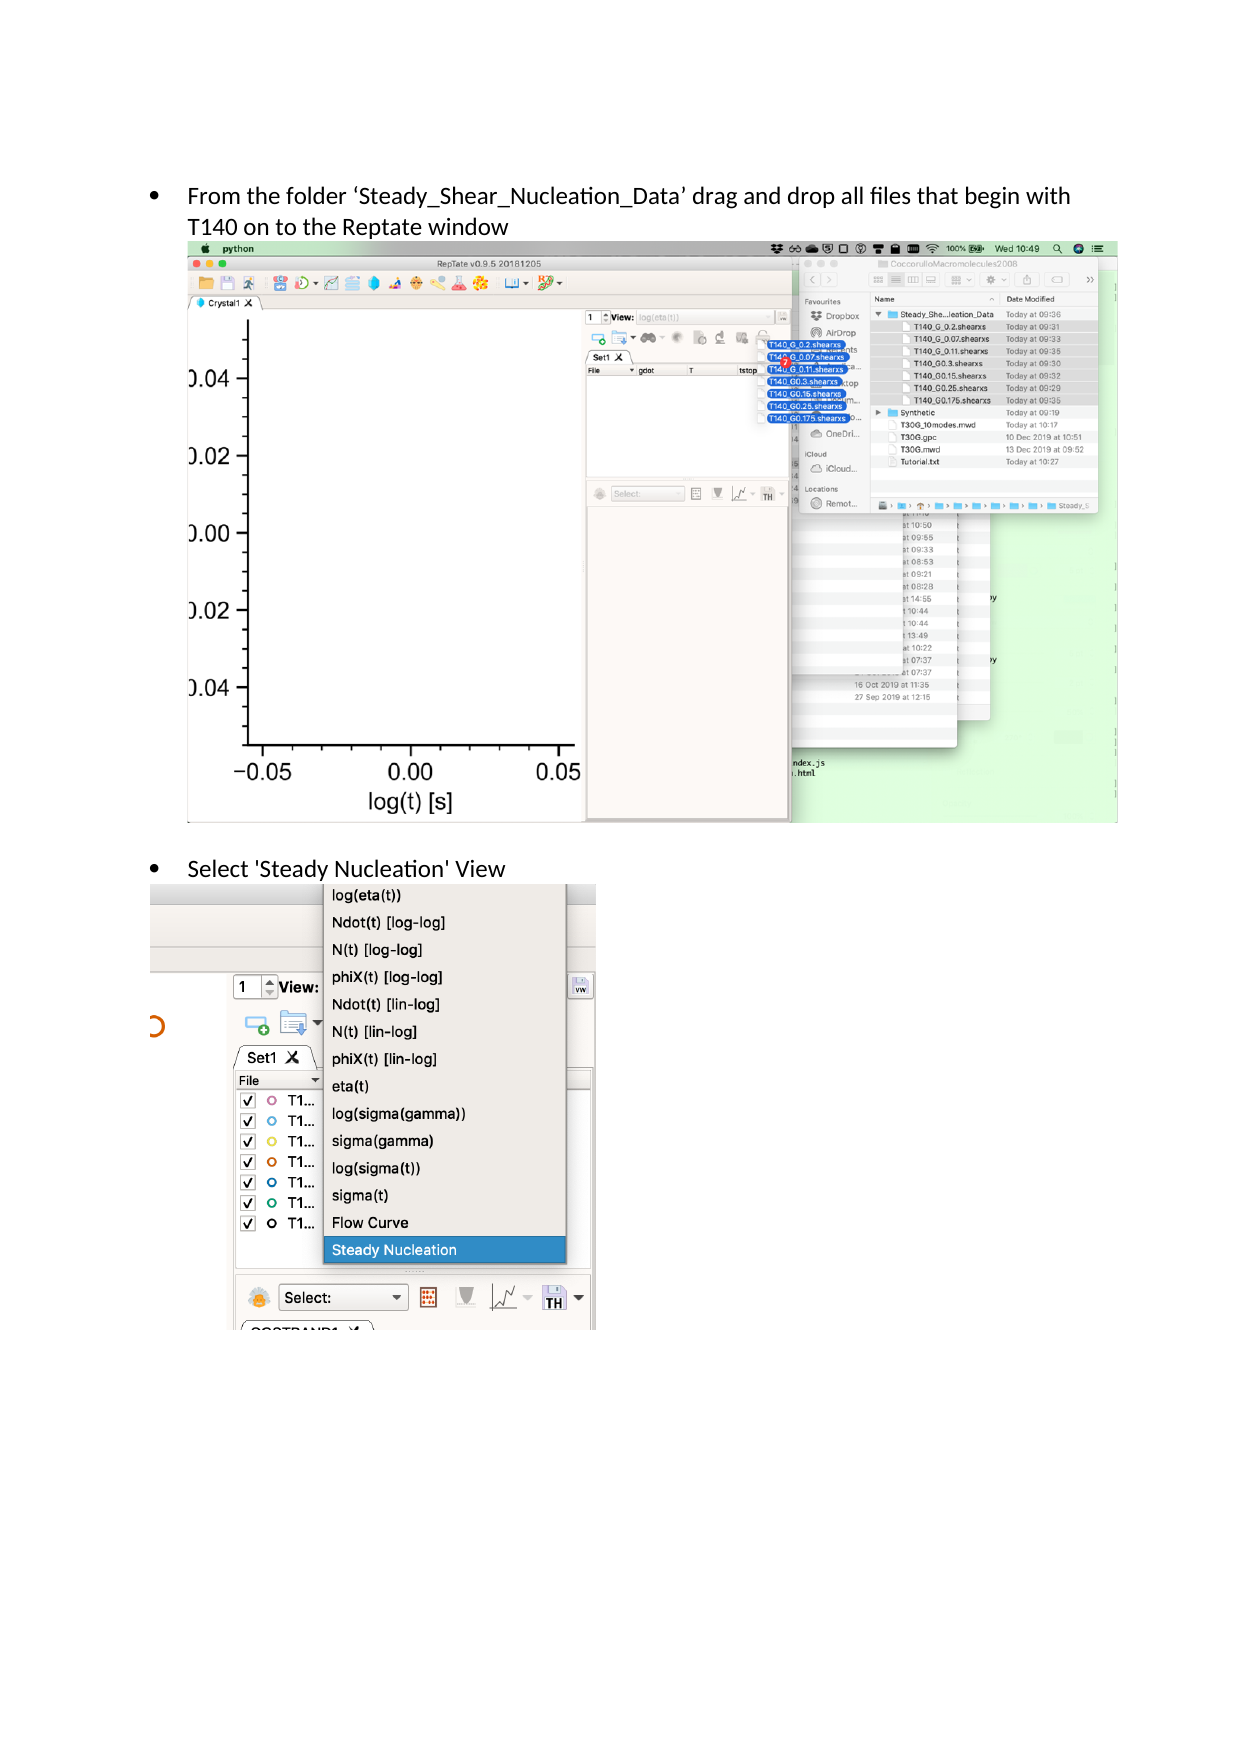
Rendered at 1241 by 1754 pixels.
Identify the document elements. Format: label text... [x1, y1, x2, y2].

picture [187, 241, 1118, 823]
picture [150, 884, 596, 1330]
list From the folder ‘Steady_Shear_Nucleation_Data’ drag and drop all files that begin with T140 on to the Reptate window [150, 181, 1090, 242]
list Select 'Steady Nucleation' View [150, 853, 1090, 884]
